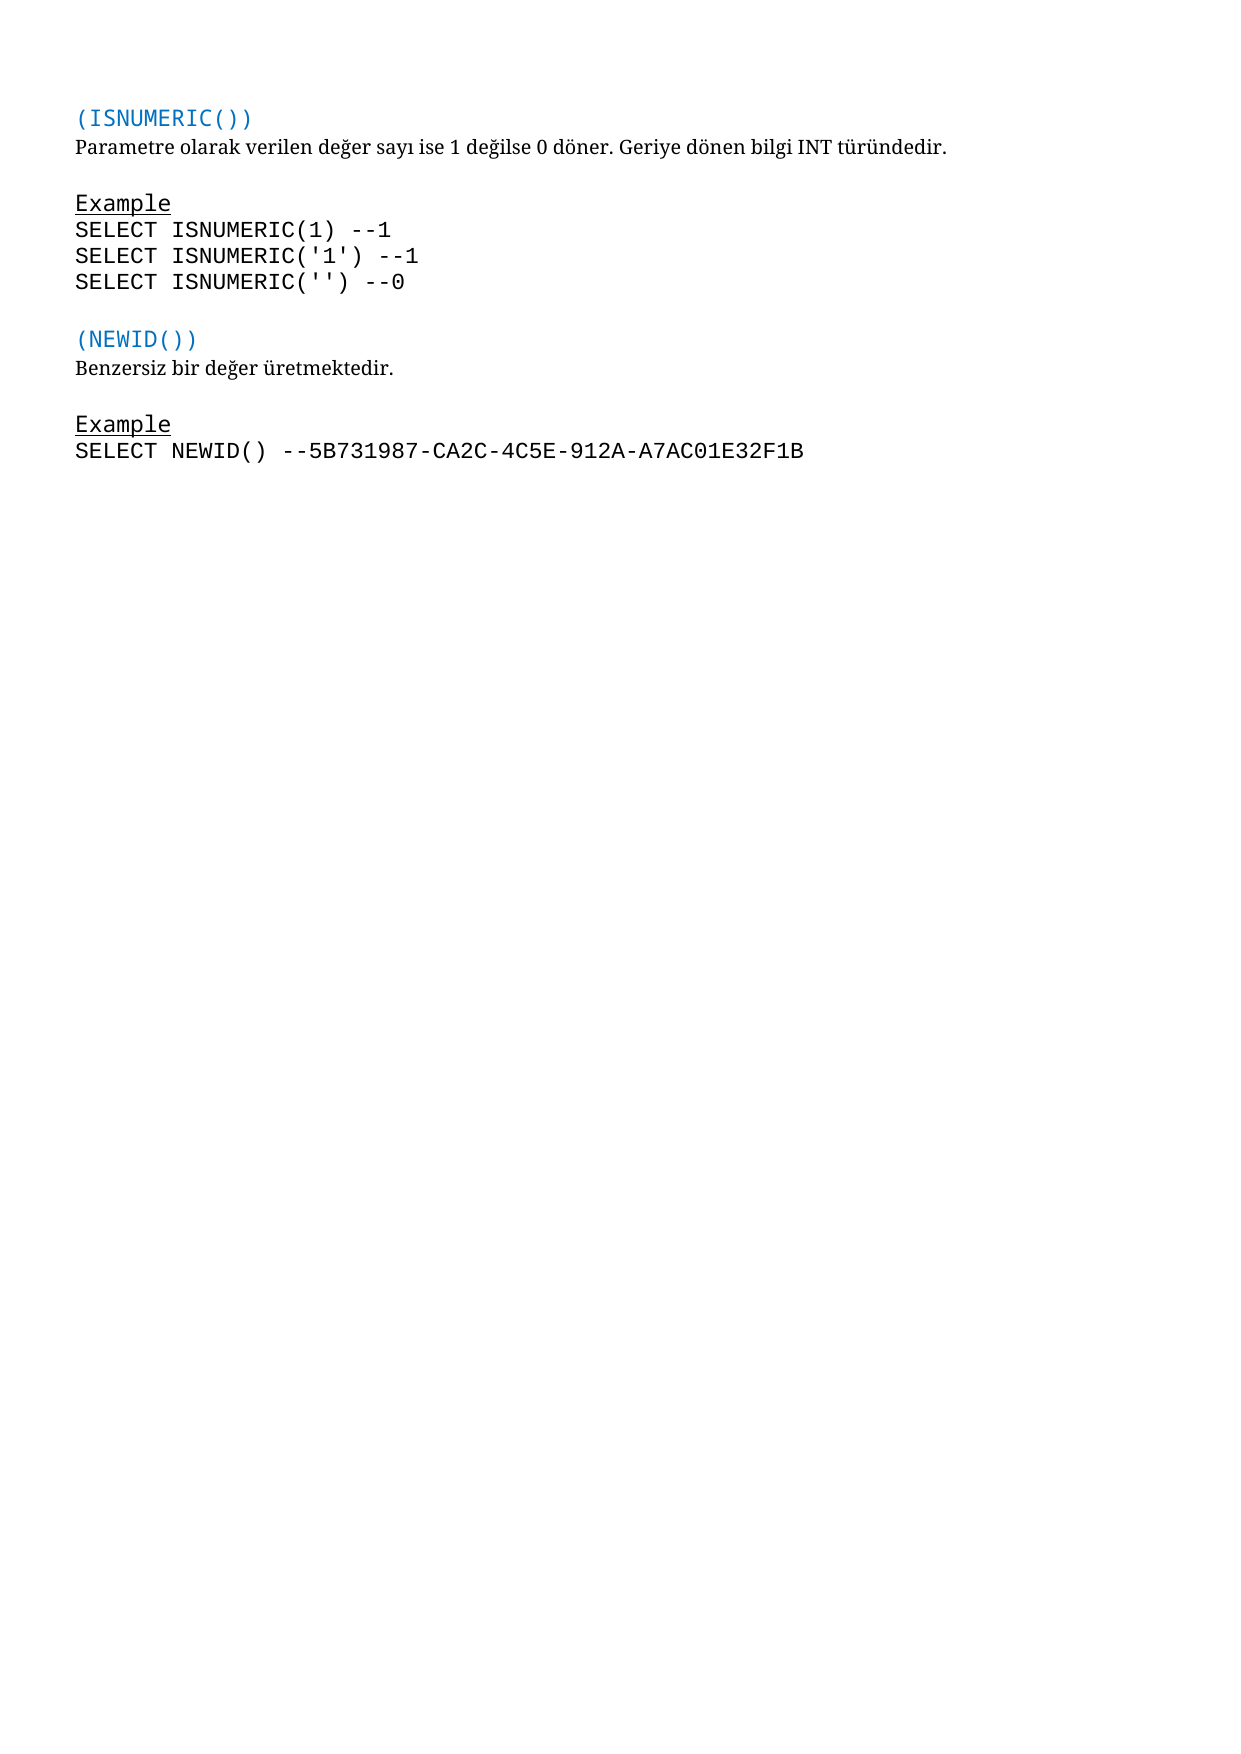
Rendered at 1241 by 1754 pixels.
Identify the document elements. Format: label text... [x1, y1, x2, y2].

text Example [75, 408, 1165, 440]
text SELECT NEWID() --5B731987-CA2C-4C5E-912A-A7AC01E32F1B [75, 440, 1165, 466]
text SELECT ISNUMERIC('1') --1 [75, 244, 1165, 270]
text (NEWID()) [75, 323, 1165, 354]
text Benzersiz bir değer üretmektedir. [75, 354, 1165, 381]
text SELECT ISNUMERIC('') --0 [75, 270, 1165, 296]
text (ISNUMERIC()) [75, 102, 1165, 133]
text Parametre olarak verilen değer sayı ise 1 değilse 0 döner. Geriye dönen bilgi INT türündedir. [75, 133, 1165, 160]
text SELECT ISNUMERIC(1) --1 [75, 218, 1165, 244]
text Example [75, 187, 1165, 218]
